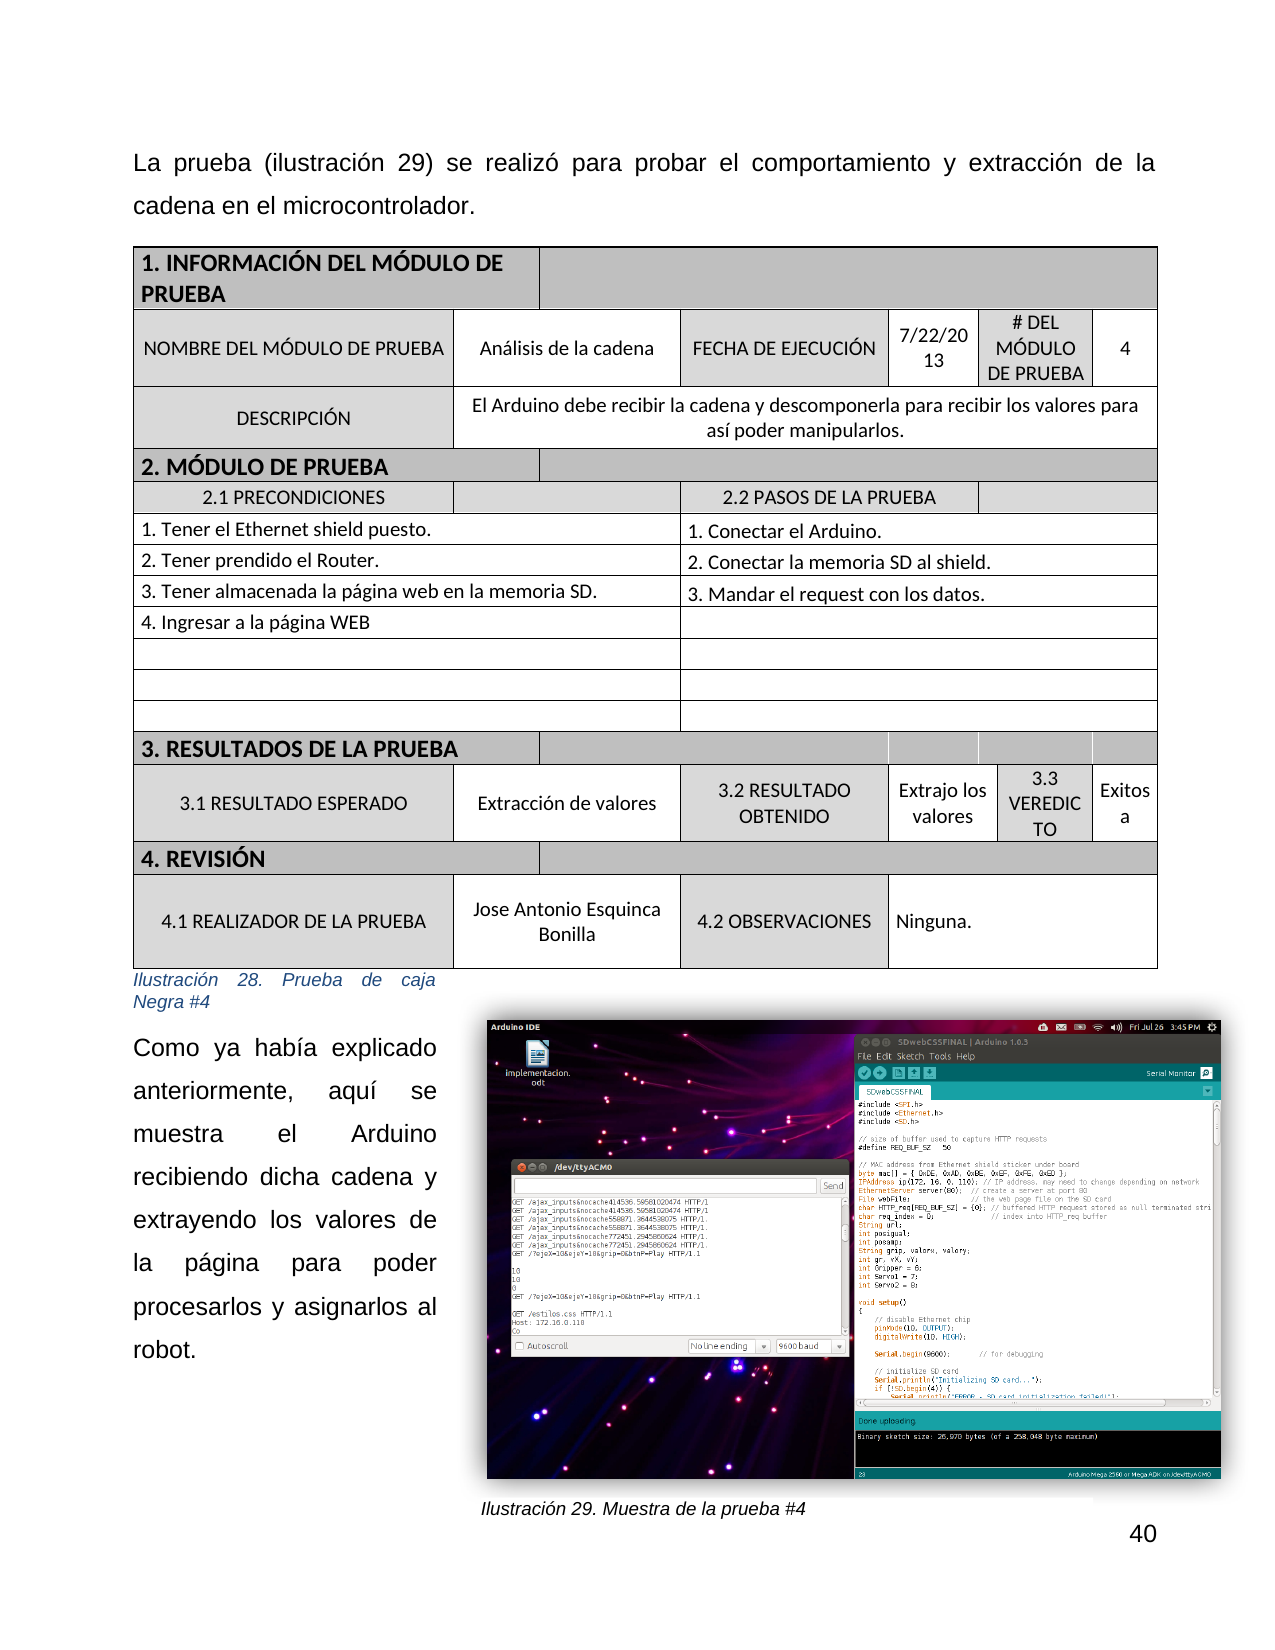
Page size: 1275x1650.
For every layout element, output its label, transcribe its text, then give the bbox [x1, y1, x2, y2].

table_cell DESCRIPCIÓN [134, 387, 453, 448]
table_cell [540, 449, 1157, 481]
table_cell [481, 1001, 1157, 1012]
table_header [540, 248, 1157, 308]
table_header 1. INFORMACIÓN DEL MÓDULO DE PRUEBA [134, 248, 539, 308]
table_cell [681, 639, 1157, 669]
table_cell [1093, 732, 1157, 764]
table_cell 3.1 RESULTADO ESPERADO [134, 765, 453, 841]
table_cell Exitosa [1093, 765, 1157, 841]
table_cell [454, 482, 680, 512]
table_cell 4.1 REALIZADOR DE LA PRUEBA [134, 875, 453, 968]
table_cell [979, 732, 997, 764]
table_cell 3. Mandar el request con los datos. [681, 576, 1157, 606]
table_cell 2. Tener prendido el Router. [134, 545, 680, 575]
picture [487, 1020, 1221, 1479]
table_cell 3. Tener almacenada la página web en la memoria SD. [134, 576, 680, 606]
table_cell 4. Ingresar a la página WEB [134, 607, 680, 637]
table_cell 3. RESULTADOS DE LA PRUEBA [134, 732, 539, 764]
table_cell [681, 670, 1157, 700]
table_cell [134, 639, 680, 669]
table_cell [540, 842, 1157, 874]
table_cell 4.2 OBSERVACIONES [681, 875, 888, 968]
table_cell [134, 670, 680, 700]
table_cell 2. Conectar la memoria SD al shield. [681, 545, 1157, 575]
table_cell [889, 732, 978, 764]
table_cell Extracción de valores [454, 765, 680, 841]
text La prueba (ilustración 29) se realizó para probar el comportamiento y extracción de la cadena en el microcontrolador. [133, 148, 1157, 219]
table_cell [979, 482, 1157, 512]
table_cell [997, 732, 1092, 764]
table_cell [540, 732, 680, 764]
table_cell 4 [1093, 310, 1157, 386]
table_cell FECHA DE EJECUCIÓN [681, 310, 888, 386]
table_cell [680, 732, 784, 764]
table_cell 3.2 RESULTADO OBTENIDO [681, 765, 888, 841]
table_cell [681, 701, 1157, 731]
table_cell 1. Tener el Ethernet shield puesto. [134, 514, 680, 544]
table_cell 3.3 VEREDICTO [998, 765, 1092, 841]
table_cell El Arduino debe recibir la cadena y descomponerla para recibir los valores para así poder manipularlos. [454, 387, 1157, 448]
table_cell [134, 701, 680, 731]
table_cell # DEL MÓDULO DE PRUEBA [979, 310, 1092, 386]
table_cell Ninguna. [889, 875, 1157, 968]
table_cell 2.1 PRECONDICIONES [134, 482, 453, 512]
table_cell [681, 607, 1157, 637]
table_cell [468, 1033, 475, 1363]
table_cell NOMBRE DEL MÓDULO DE PRUEBA [134, 310, 453, 386]
table_cell 1. Conectar el Arduino. [681, 514, 1157, 544]
table_cell 2.2 PASOS DE LA PRUEBA [681, 482, 978, 512]
text Como ya había explicado anteriormente, aquí se muestra el Arduino recibiendo dicha cadena y extrayendo los valores de la página para poder procesarlos y asignarlos al robot. [133, 1033, 464, 1363]
table_cell Análisis de la cadena [454, 310, 680, 386]
table_cell Extrajo los valores [889, 765, 997, 841]
table_cell [784, 732, 888, 764]
table_cell 4. REVISIÓN [134, 842, 539, 874]
table_cell Jose Antonio Esquinca Bonilla [454, 875, 680, 968]
table_cell 7/22/2013 [889, 310, 978, 386]
table_cell 2. MÓDULO DE PRUEBA [134, 449, 539, 481]
